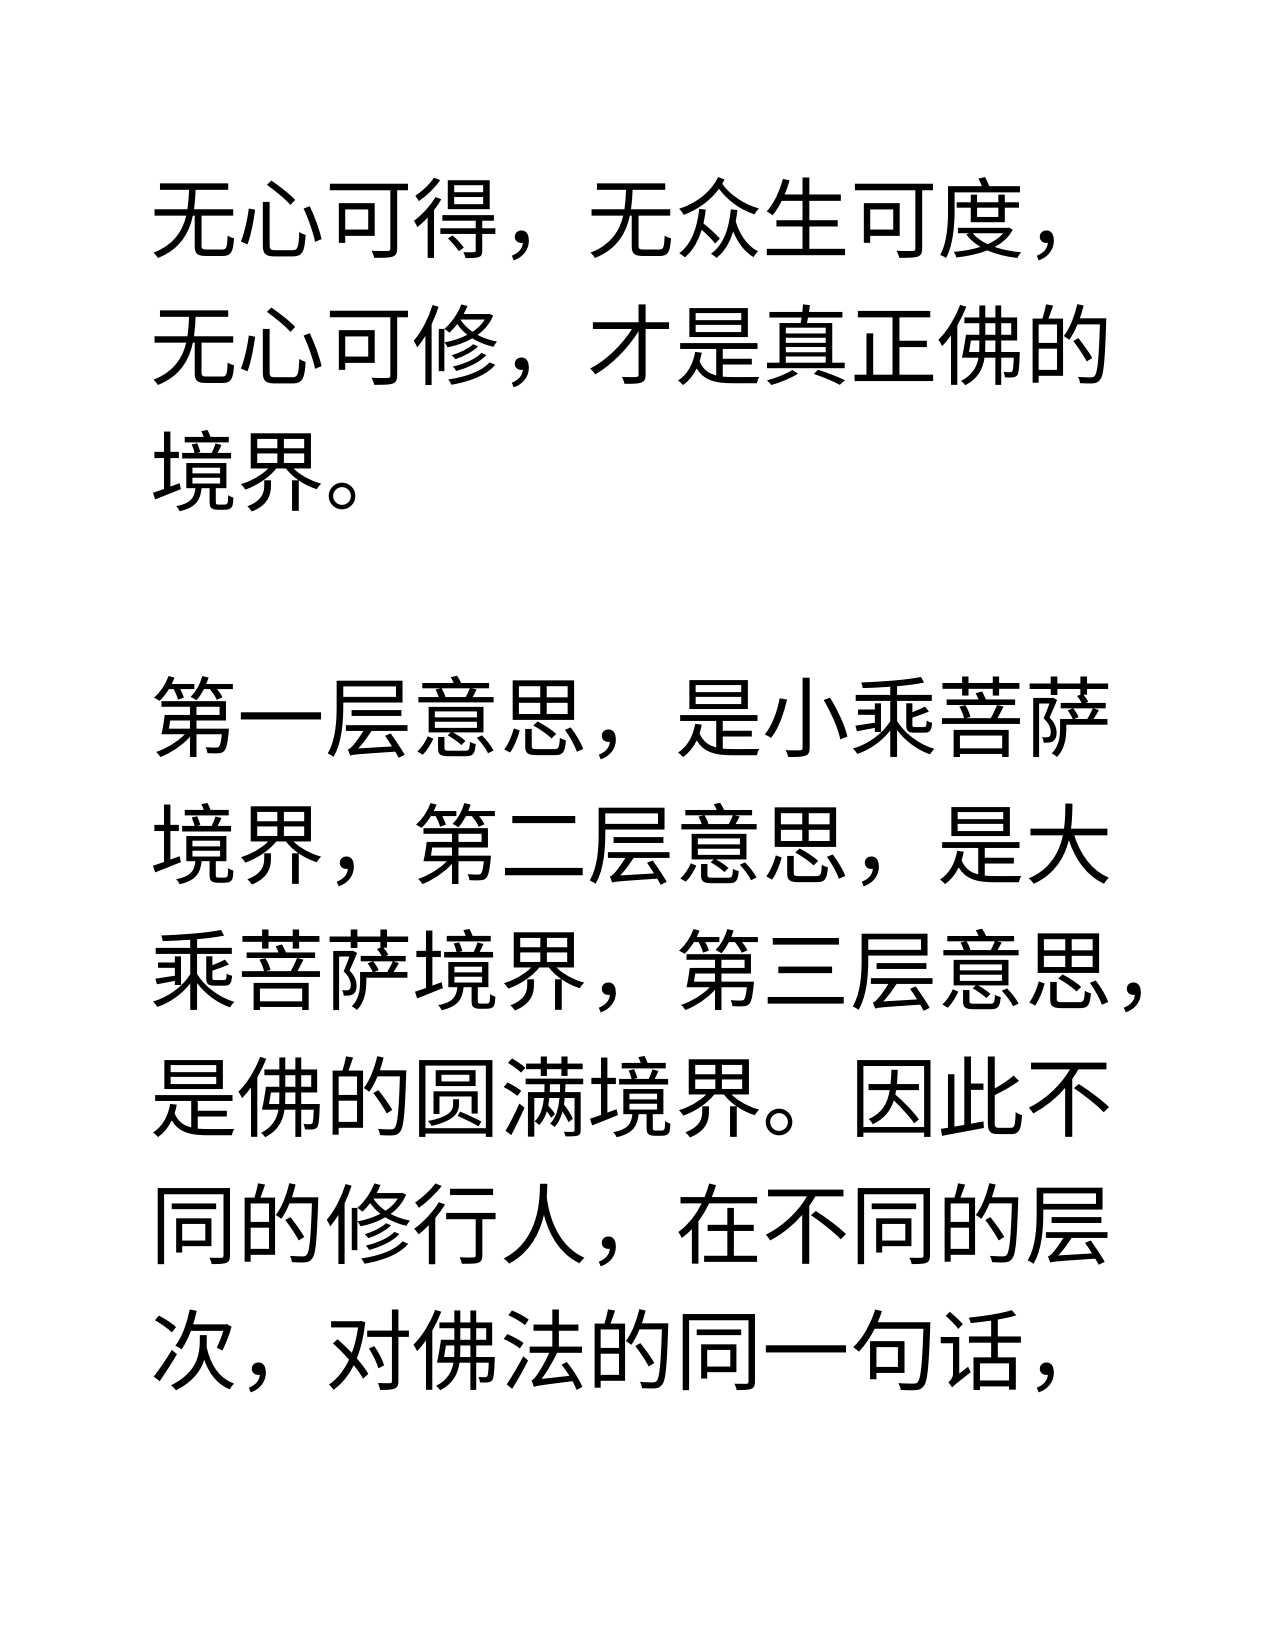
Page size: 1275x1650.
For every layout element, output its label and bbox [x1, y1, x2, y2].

text [150, 150, 1125, 530]
text [150, 649, 1125, 1409]
